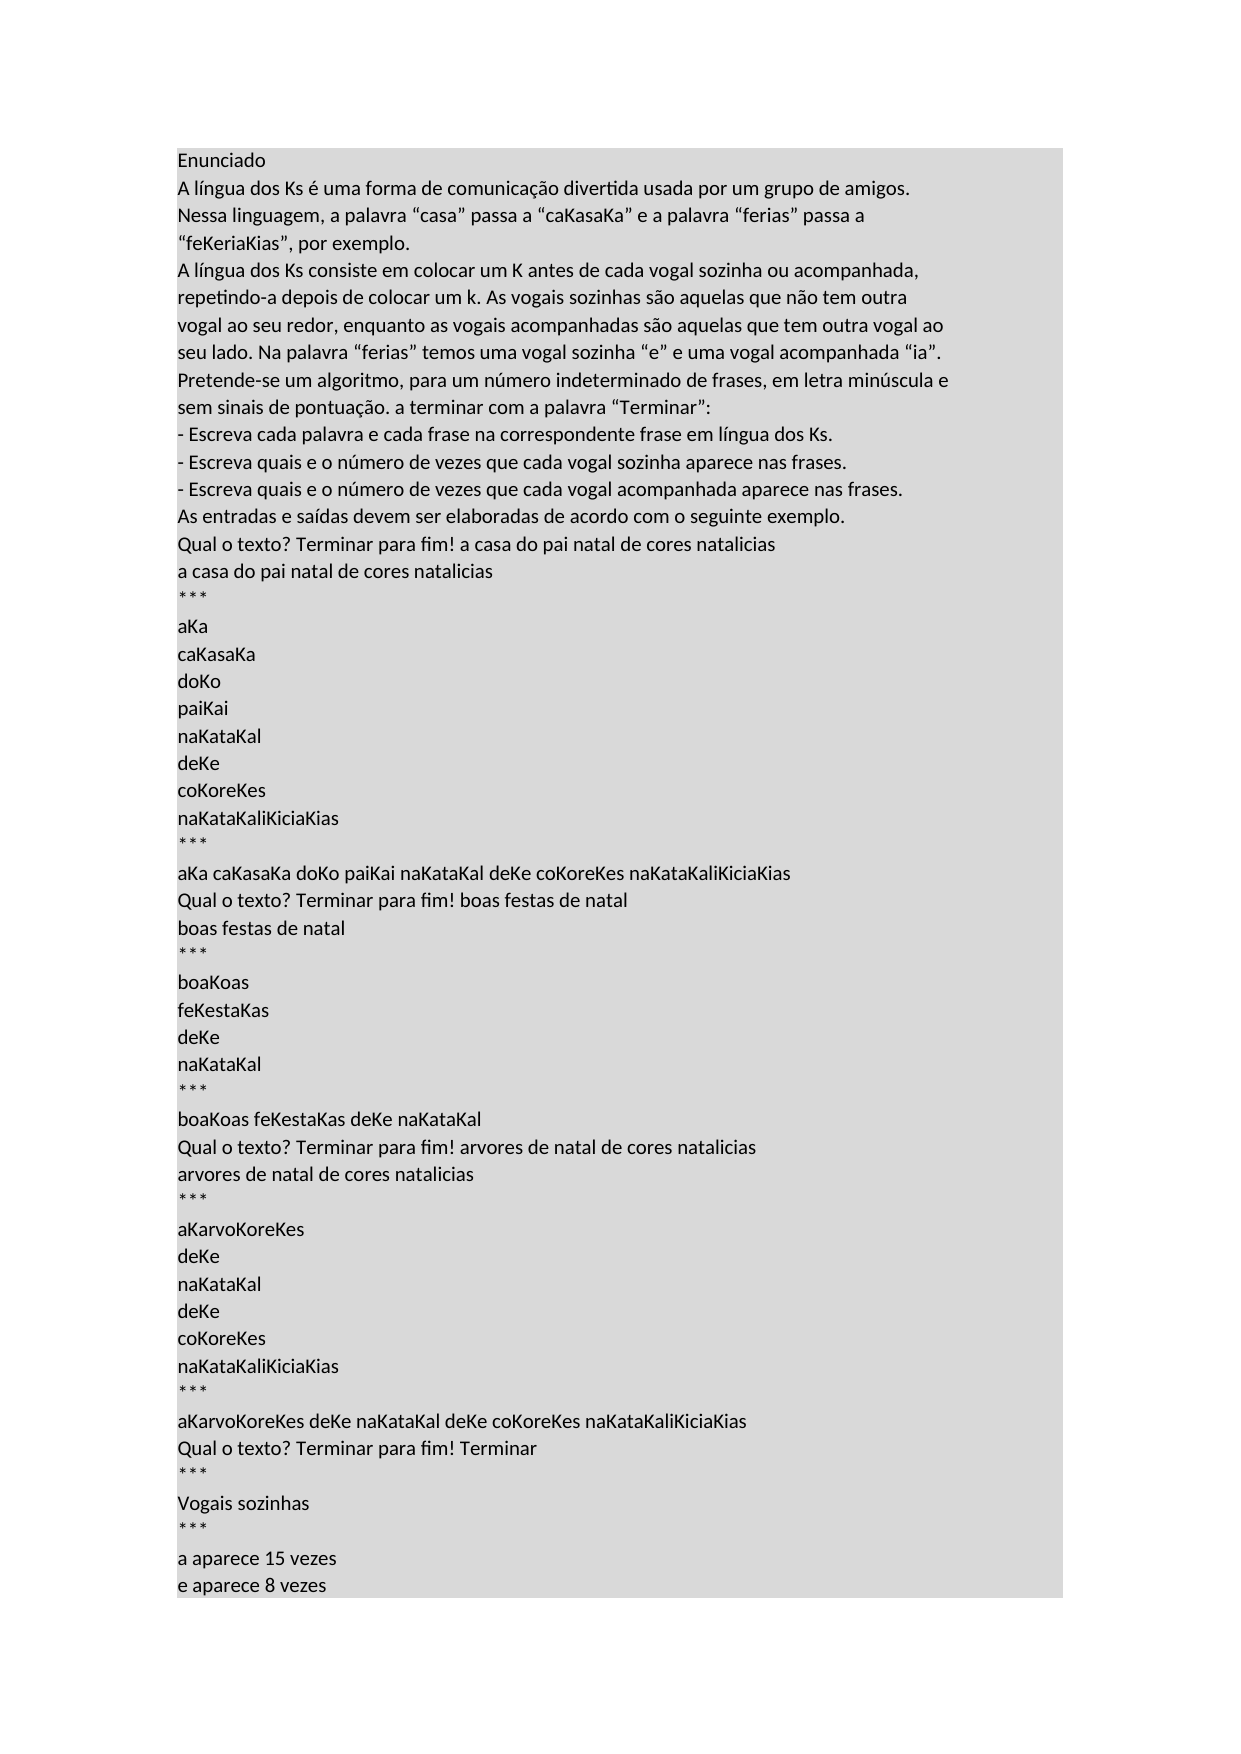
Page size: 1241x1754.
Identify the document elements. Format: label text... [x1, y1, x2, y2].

text - Escreva quais e o número de vezes que cada vogal sozinha aparece nas frases. [177, 449, 1063, 474]
text caKasaKa [177, 641, 1063, 666]
text arvores de natal de cores natalicias [177, 1161, 1063, 1187]
text naKataKal [177, 723, 1063, 748]
text - Escreva cada palavra e cada frase na correspondente frase em língua dos Ks. [177, 422, 1063, 447]
text A língua dos Ks consiste em colocar um K antes de cada vogal sozinha ou acompanhada, [177, 257, 1063, 283]
text *** [177, 1079, 1063, 1104]
text seu lado. Na palavra “ferias” temos uma vogal sozinha “e” e uma vogal acompanhada “ia”. [177, 339, 1063, 365]
text *** [177, 1189, 1063, 1214]
text naKataKal [177, 1052, 1063, 1077]
text boaKoas feKestaKas deKe naKataKal [177, 1106, 1063, 1132]
text feKestaKas [177, 997, 1063, 1022]
text aKa [177, 613, 1063, 639]
text a aparece 15 vezes [177, 1545, 1063, 1570]
text coKoreKes [177, 778, 1063, 803]
text doKo [177, 668, 1063, 693]
text naKataKal [177, 1271, 1063, 1296]
text *** [177, 1517, 1063, 1543]
text Pretende-se um algoritmo, para um número indeterminado de frases, em letra minúscula e [177, 367, 1063, 392]
text A língua dos Ks é uma forma de comunicação divertida usada por um grupo de amigos. [177, 175, 1063, 200]
text deKe [177, 1024, 1063, 1050]
text naKataKaliKiciaKias [177, 1353, 1063, 1378]
text *** [177, 832, 1063, 858]
text coKoreKes [177, 1326, 1063, 1351]
text aKarvoKoreKes [177, 1216, 1063, 1241]
text paiKai [177, 696, 1063, 721]
text vogal ao seu redor, enquanto as vogais acompanhadas são aquelas que tem outra vogal ao [177, 312, 1063, 337]
text *** [177, 586, 1063, 611]
text Qual o texto? Terminar para fim! Terminar [177, 1435, 1063, 1461]
text e aparece 8 vezes [177, 1572, 1063, 1598]
text - Escreva quais e o número de vezes que cada vogal acompanhada aparece nas frases. [177, 476, 1063, 502]
text Qual o texto? Terminar para fim! arvores de natal de cores natalicias [177, 1134, 1063, 1159]
text deKe [177, 750, 1063, 776]
text *** [177, 1463, 1063, 1488]
text Vogais sozinhas [177, 1490, 1063, 1515]
text *** [177, 942, 1063, 967]
text sem sinais de pontuação. a terminar com a palavra “Terminar”: [177, 394, 1063, 419]
text deKe [177, 1298, 1063, 1324]
text As entradas e saídas devem ser elaboradas de acordo com o seguinte exemplo. [177, 504, 1063, 529]
text Qual o texto? Terminar para fim! a casa do pai natal de cores natalicias [177, 531, 1063, 557]
text naKataKaliKiciaKias [177, 805, 1063, 831]
text boas festas de natal [177, 915, 1063, 940]
text boaKoas [177, 969, 1063, 995]
text Qual o texto? Terminar para fim! boas festas de natal [177, 887, 1063, 913]
text *** [177, 1380, 1063, 1406]
text “feKeriaKias”, por exemplo. [177, 230, 1063, 255]
text deKe [177, 1243, 1063, 1269]
text aKarvoKoreKes deKe naKataKal deKe coKoreKes naKataKaliKiciaKias [177, 1408, 1063, 1433]
text aKa caKasaKa doKo paiKai naKataKal deKe coKoreKes naKataKaliKiciaKias [177, 860, 1063, 885]
text Nessa linguagem, a palavra “casa” passa a “caKasaKa” e a palavra “ferias” passa a [177, 202, 1063, 228]
text a casa do pai natal de cores natalicias [177, 558, 1063, 584]
text Enunciado [177, 148, 1063, 173]
text repetindo-a depois de colocar um k. As vogais sozinhas são aquelas que não tem outra [177, 284, 1063, 310]
